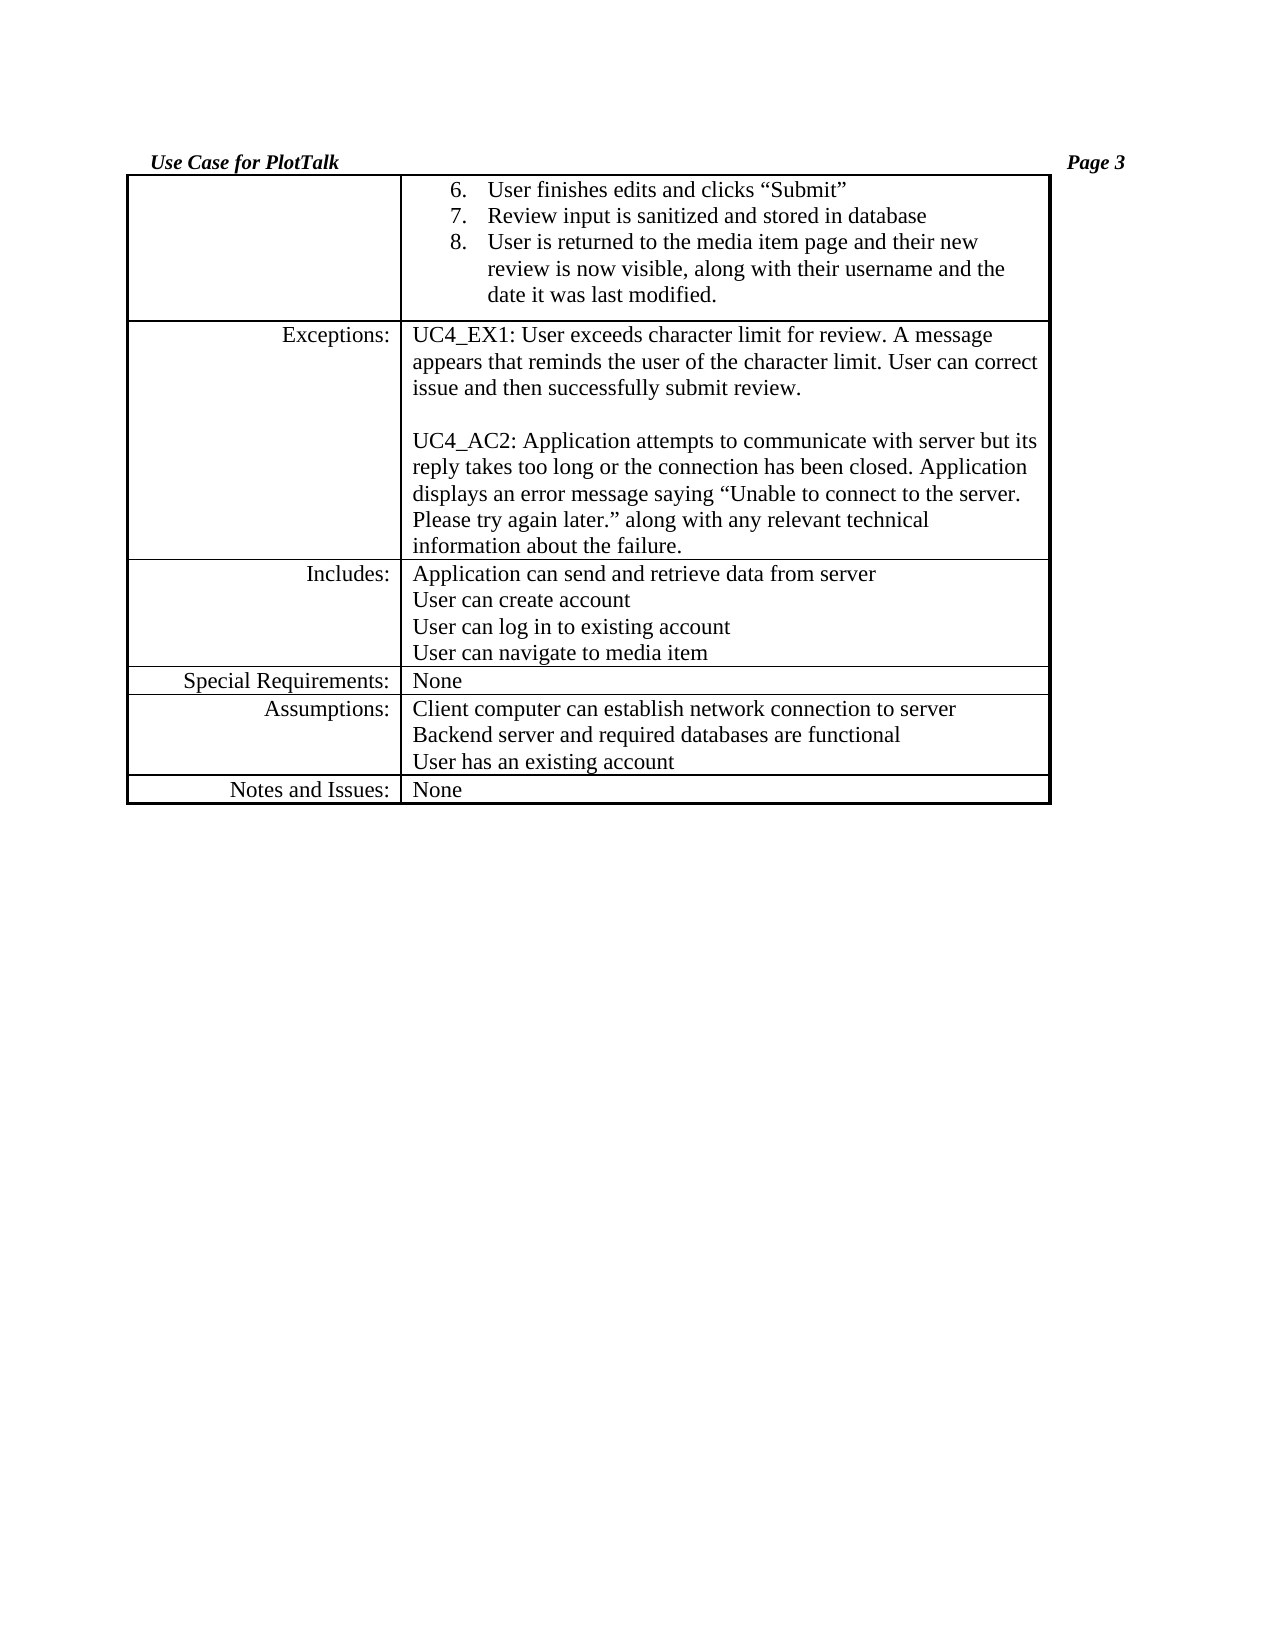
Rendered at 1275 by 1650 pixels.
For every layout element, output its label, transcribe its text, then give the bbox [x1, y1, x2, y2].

table_cell Application can send and retrieve data from server User can create account User can log in to existing account User can navigate to media item [402, 560, 1048, 666]
table_cell Special Requirements: [129, 667, 400, 693]
table_cell Notes and Issues: [129, 776, 400, 802]
table_cell None [402, 776, 1048, 802]
table_cell Client computer can establish network connection to server Backend server and required databases are functional User has an existing account [402, 695, 1048, 774]
table_cell None [402, 667, 1048, 693]
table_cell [129, 176, 400, 320]
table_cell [402, 176, 1048, 320]
table_cell Assumptions: [129, 695, 400, 774]
table_cell Exceptions: [129, 322, 400, 559]
table_cell Includes: [129, 560, 400, 666]
table_cell UC4_EX1: User exceeds character limit for review. A message appears that reminds the user of the character limit. User can correct issue and then successfully submit review. UC4_AC2: Application attempts to communicate with server but its reply takes too long or the connection has been closed. Application displays an error message saying “Unable to connect to the server. Please try again later.” along with any relevant technical information about the failure. [402, 322, 1048, 559]
